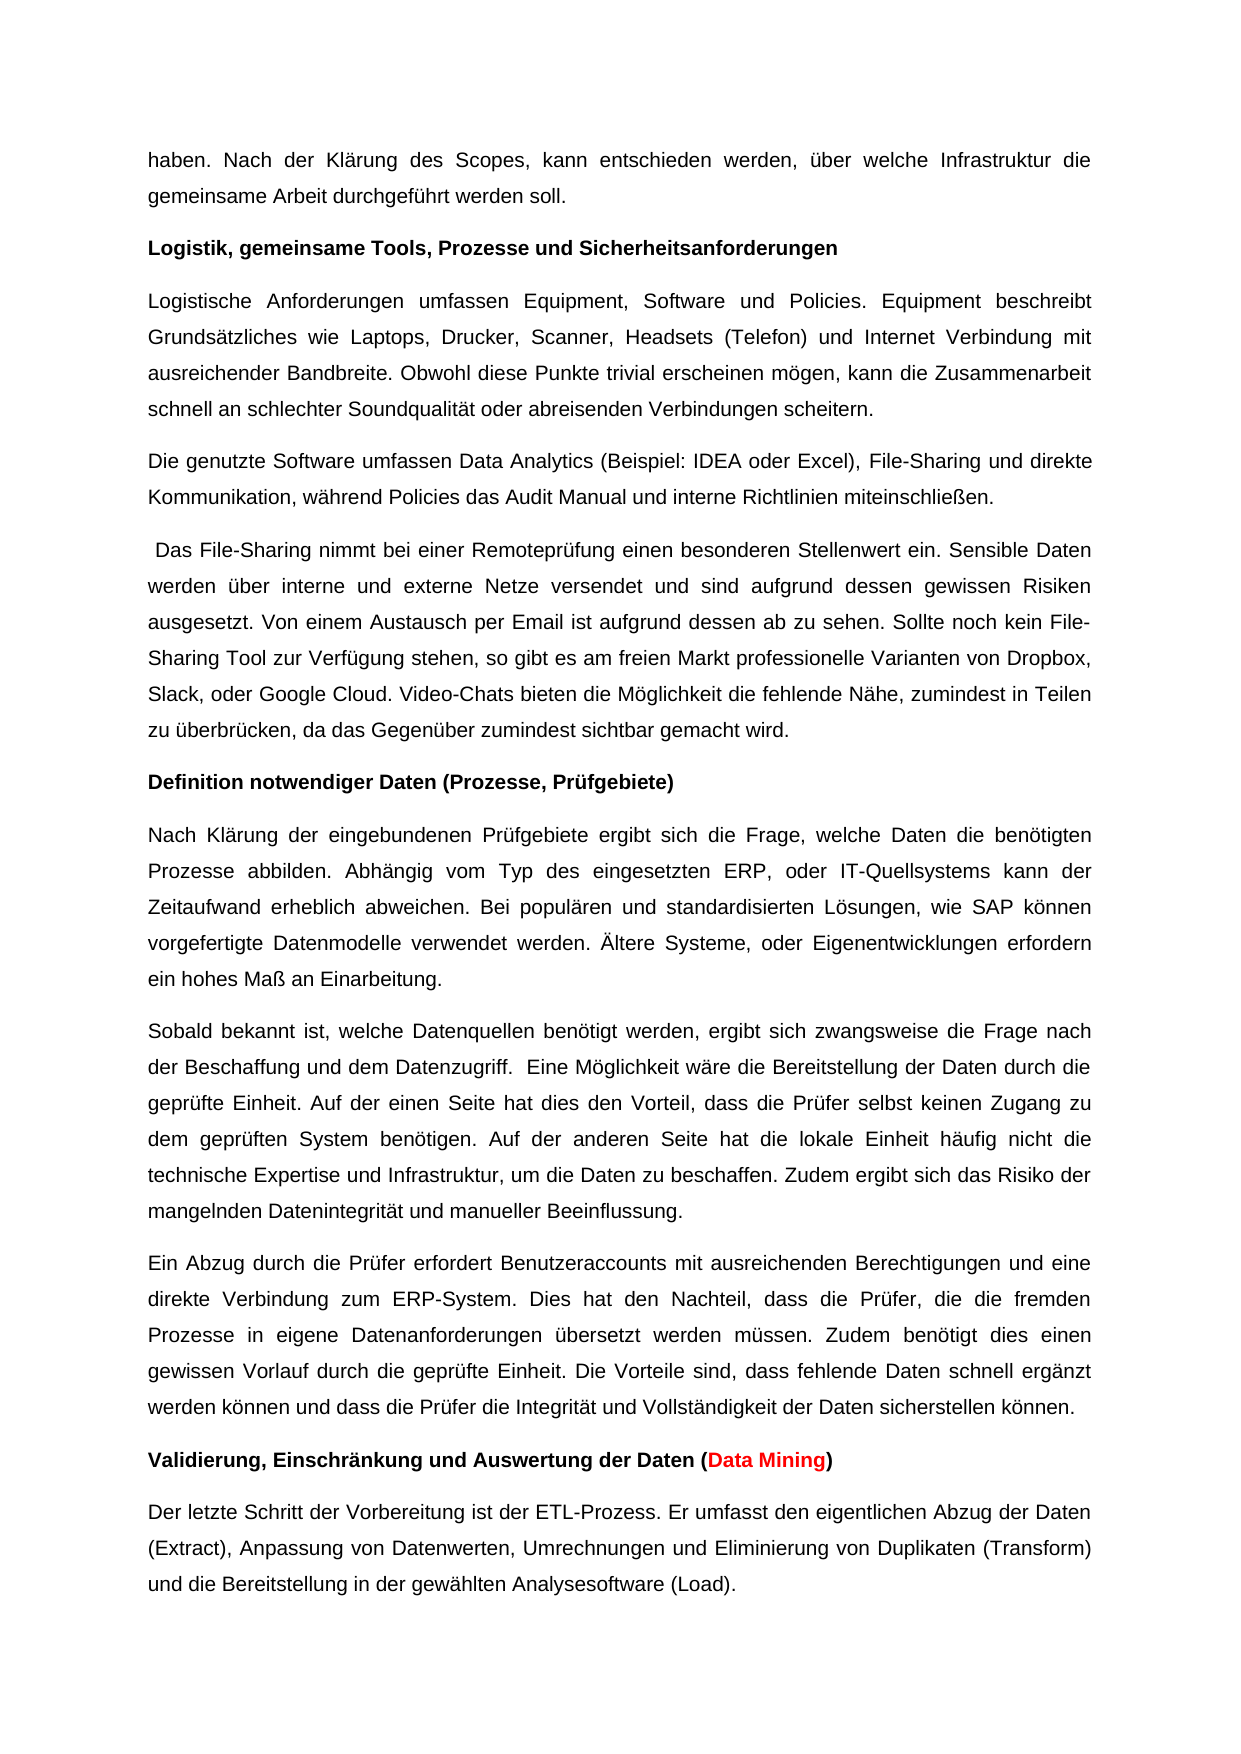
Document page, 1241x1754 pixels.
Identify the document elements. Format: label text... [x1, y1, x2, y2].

text Ein Abzug durch die Prüfer erfordert Benutzeraccounts mit ausreichenden Berechtigungen und eine direkte Verbindung zum ERP-System. Dies hat den Nachteil, dass die Prüfer, die die fremden Prozesse in eigene Datenanforderungen übersetzt werden müssen. Zudem benötigt dies einen gewissen Vorlauf durch die geprüfte Einheit. Die Vorteile sind, dass fehlende Daten schnell ergänzt werden können und dass die Prüfer die Integrität und Vollständigkeit der Daten sicherstellen können. [148, 1251, 1093, 1419]
text Logistische Anforderungen umfassen Equipment, Software und Policies. Equipment beschreibt Grundsätzliches wie Laptops, Drucker, Scanner, Headsets (Telefon) und Internet Verbindung mit ausreichender Bandbreite. Obwohl diese Punkte trivial erscheinen mögen, kann die Zusammenarbeit schnell an schlechter Soundqualität oder abreisenden Verbindungen scheitern. [148, 289, 1093, 421]
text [148, 148, 1093, 207]
text Definition notwendiger Daten (Prozesse, Prüfgebiete) [148, 770, 1093, 794]
text Das File-Sharing nimmt bei einer Remoteprüfung einen besonderen Stellenwert ein. Sensible Daten werden über interne und externe Netze versendet und sind aufgrund dessen gewissen Risiken ausgesetzt. Von einem Austausch per Email ist aufgrund dessen ab zu sehen. Sollte noch kein File-Sharing Tool zur Verfügung stehen, so gibt es am freien Markt professionelle Varianten von Dropbox, Slack, oder Google Cloud. Video-Chats bieten die Möglichkeit die fehlende Nähe, zumindest in Teilen zu überbrücken, da das Gegenüber zumindest sichtbar gemacht wird. [148, 538, 1093, 741]
text Logistik, gemeinsame Tools, Prozesse und Sicherheitsanforderungen [148, 236, 1093, 260]
text Der letzte Schritt der Vorbereitung ist der ETL-Prozess. Er umfasst den eigentlichen Abzug der Daten (Extract), Anpassung von Datenwerten, Umrechnungen und Eliminierung von Duplikaten (Transform) und die Bereitstellung in der gewählten Analysesoftware (Load). [148, 1500, 1093, 1596]
text Die genutzte Software umfassen Data Analytics (Beispiel: IDEA oder Excel), File-Sharing und direkte Kommunikation, während Policies das Audit Manual und interne Richtlinien miteinschließen. [148, 449, 1093, 509]
text Sobald bekannt ist, welche Datenquellen benötigt werden, ergibt sich zwangsweise die Frage nach der Beschaffung und dem Datenzugriff. Eine Möglichkeit wäre die Bereitstellung der Daten durch die geprüfte Einheit. Auf der einen Seite hat dies den Vorteil, dass die Prüfer selbst keinen Zugang zu dem geprüften System benötigen. Auf der anderen Seite hat die lokale Einheit häufig nicht die technische Expertise und Infrastruktur, um die Daten zu beschaffen. Zudem ergibt sich das Risiko der mangelnden Datenintegrität und manueller Beeinflussung. [148, 1019, 1093, 1223]
text Nach Klärung der eingebundenen Prüfgebiete ergibt sich die Frage, welche Daten die benötigten Prozesse abbilden. Abhängig vom Typ des eingesetzten ERP, oder IT-Quellsystems kann der Zeitaufwand erheblich abweichen. Bei populären und standardisierten Lösungen, wie SAP können vorgefertigte Datenmodelle verwendet werden. Ältere Systeme, oder Eigenentwicklungen erfordern ein hohes Maß an Einarbeitung. [148, 823, 1093, 990]
text Validierung, Einschränkung und Auswertung der Daten (Data Mining) [148, 1448, 1093, 1472]
